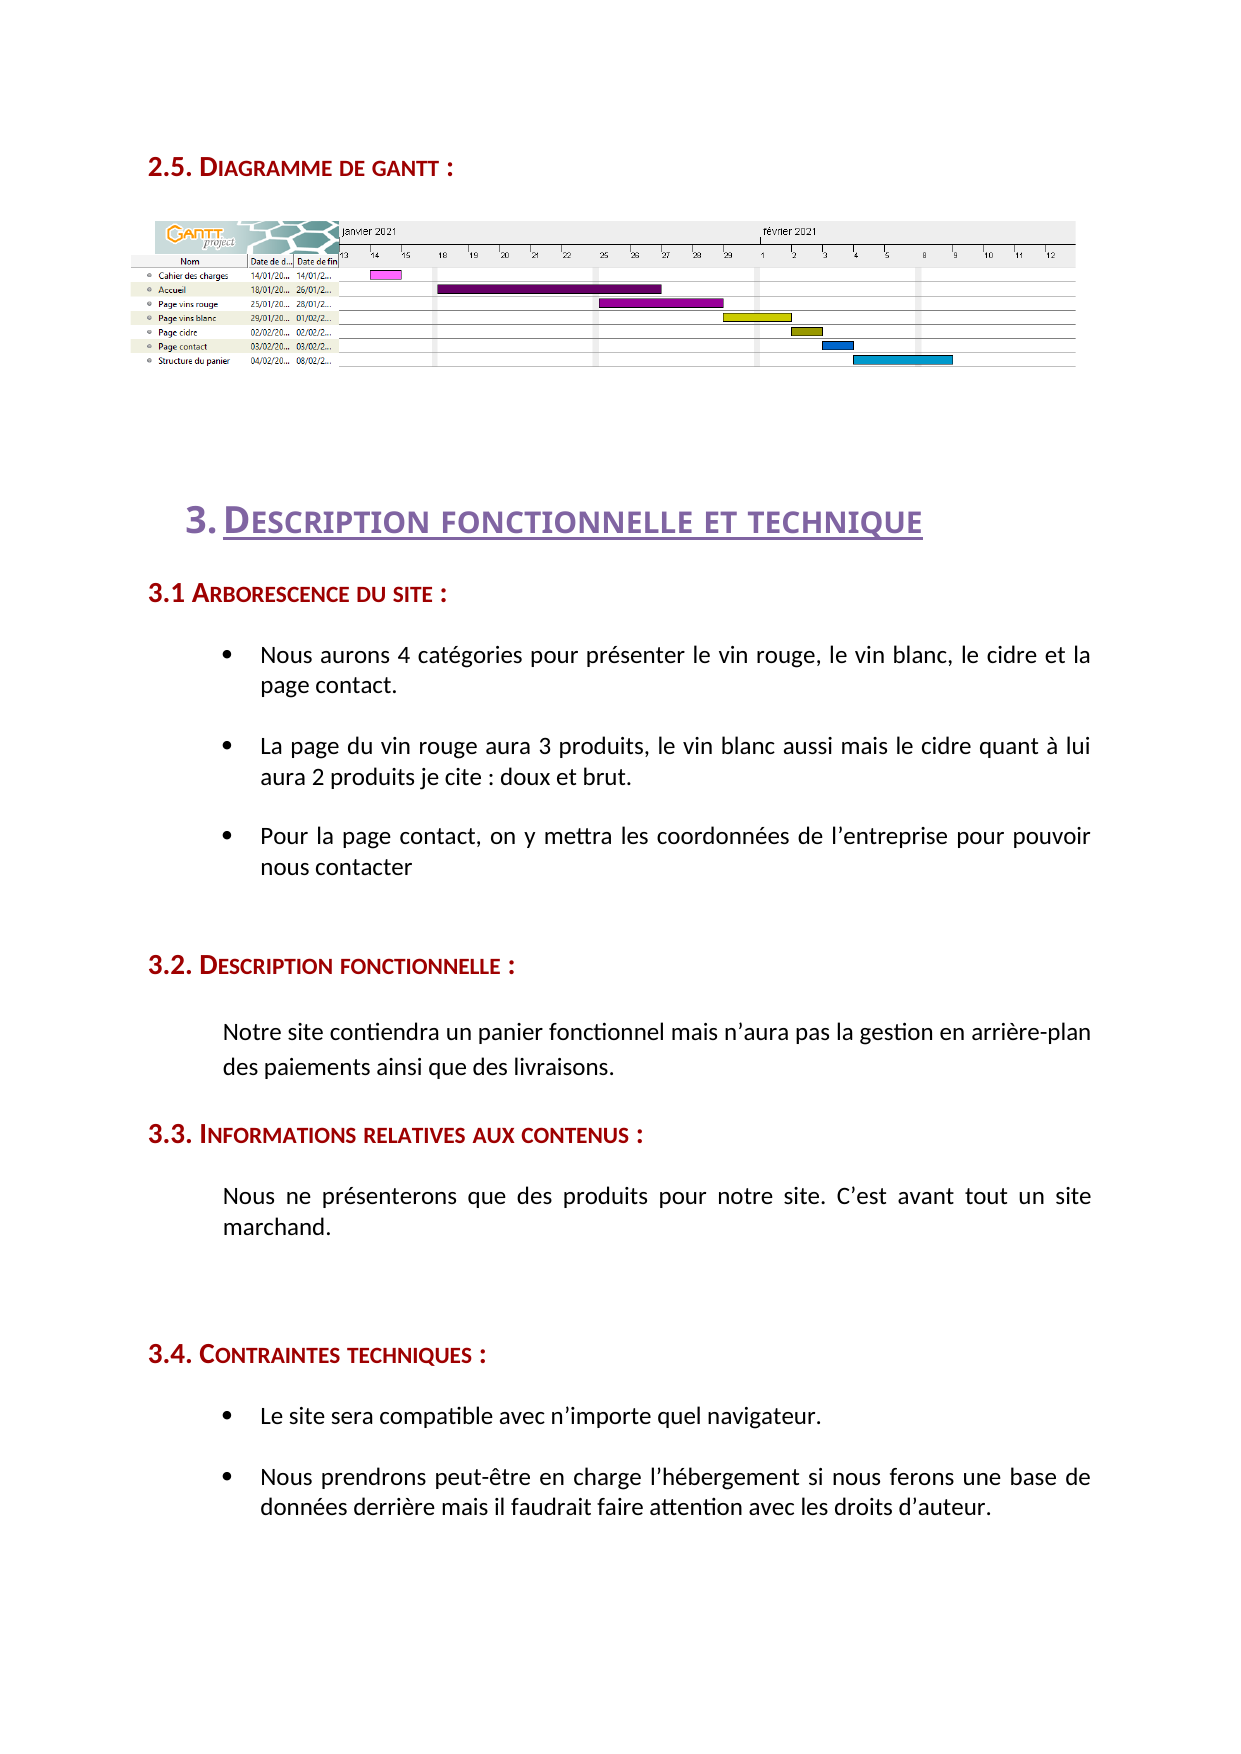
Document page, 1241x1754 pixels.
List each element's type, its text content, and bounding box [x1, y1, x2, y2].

text 3.1 Arborescence du site : [148, 574, 1093, 610]
text Nous ne présenterons que des produits pour notre site. C’est avant tout un site marchand. [223, 1180, 1093, 1241]
list Nous prendrons peut-être en charge l’hébergement si nous ferons une base de données derrière mais il faudrait faire attention avec les droits d’auteur. [223, 1461, 1093, 1522]
text 3.2. Description fonctionnelle : [148, 946, 1093, 982]
list Description fonctionnelle et technique [185, 494, 1093, 545]
picture [130, 187, 1076, 367]
list Pour la page contact, on y mettra les coordonnées de l’entreprise pour pouvoir nous contacter [223, 820, 1093, 881]
text 3.3. Informations relatives aux contenus : [148, 1115, 1093, 1151]
list Le site sera compatible avec n’importe quel navigateur. [223, 1400, 1093, 1430]
text 2.5. Diagramme de gantt : [148, 148, 1093, 183]
list La page du vin rouge aura 3 produits, le vin blanc aussi mais le cidre quant à lui aura 2 produits je cite : doux et brut. [223, 730, 1093, 791]
text Notre site contiendra un panier fonctionnel mais n’aura pas la gestion en arrière-plan des paiements ainsi que des livraisons. [223, 1016, 1093, 1082]
text 3.4. Contraintes techniques : [148, 1335, 1093, 1371]
list Nous aurons 4 catégories pour présenter le vin rouge, le vin blanc, le cidre et la page contact. [223, 639, 1093, 700]
